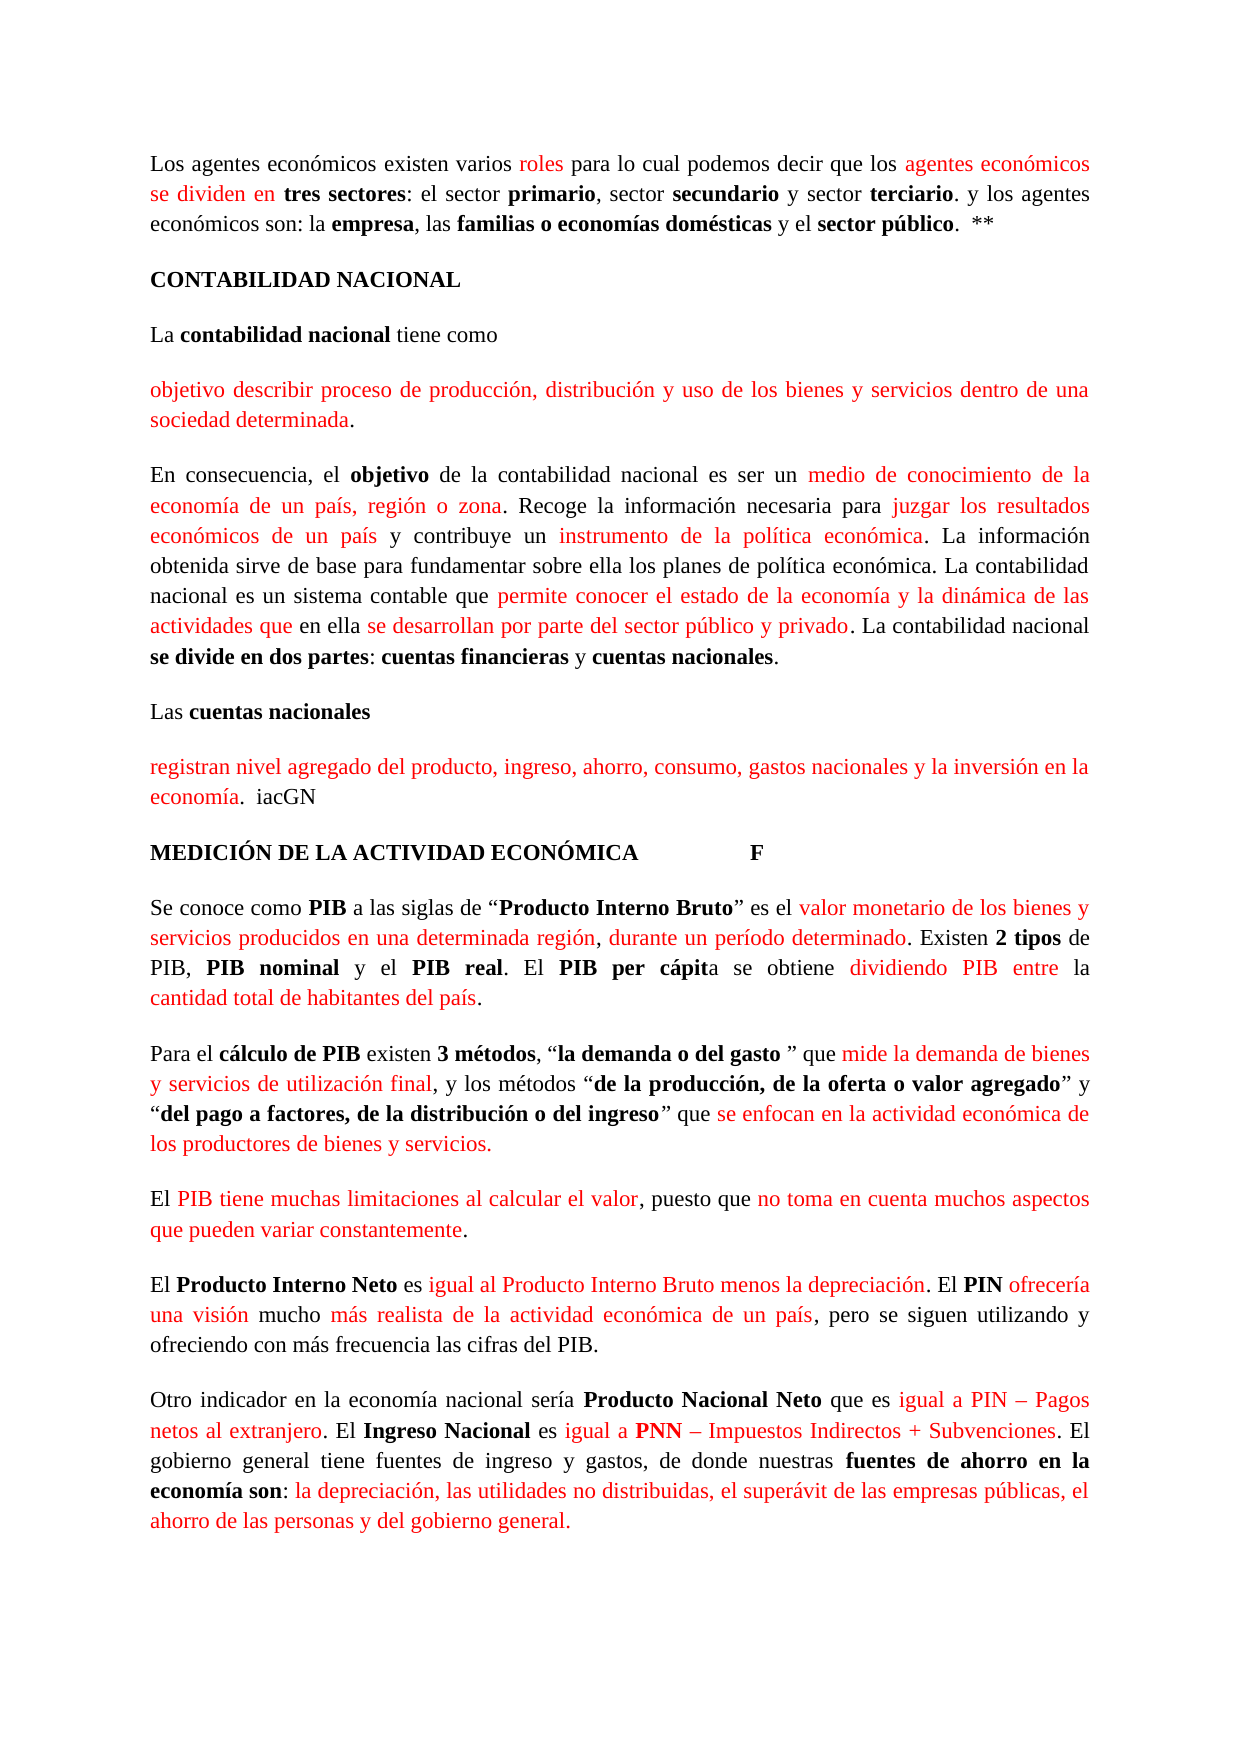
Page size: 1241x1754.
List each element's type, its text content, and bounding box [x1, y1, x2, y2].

text Las cuentas nacionales [150, 698, 1090, 724]
text Se conoce como​ PIB a las siglas de “Producto Interno Bruto” es el valor monetario de los bienes y servicios producidos en una determinada región, durante un período determinado. Existen 2 tipos de PIB, PIB nominal y el PIB real. El PIB per cápita se obtiene dividiendo PIB entre la cantidad total de habitantes del país. [150, 894, 1090, 1011]
text CONTABILIDAD NACIONAL [150, 266, 1090, 292]
text registran nivel agregado del producto, ingreso, ahorro, consumo, gastos nacionales y la inversión en la economía. iacGN [150, 753, 1090, 810]
text El Producto Interno Neto es igual al Producto Interno Bruto menos la depreciación. El PIN ofrecería una visión mucho más realista de la actividad económica de un país, pero se siguen utilizando y ofreciendo con más frecuencia las cifras del PIB. [150, 1271, 1090, 1358]
text El PIB tiene muchas limitaciones al calcular el valor, puesto que no toma en cuenta muchos aspectos que pueden variar constantemente. [150, 1185, 1090, 1242]
text La contabilidad nacional tiene como [150, 321, 1090, 347]
text En consecuencia, el objetivo de la contabilidad nacional es ser un medio de conocimiento de la economía de un país, región o zona. Recoge la información necesaria para juzgar los resultados económicos de un país y contribuye un instrumento de la política económica. La información obtenida sirve de base para fundamentar sobre ella los planes de política económica. La contabilidad nacional es un sistema contable que permite conocer el estado de la economía y la dinámica de las actividades que en ella se desarrollan por parte del sector público y privado. La contabilidad nacional se divide en dos partes: cuentas financieras y cuentas nacionales​. [150, 461, 1090, 669]
text Otro indicador en la economía nacional sería Producto Nacional Neto que es ​igual ​a PIN – Pagos netos al extranjero. ​El Ingreso Nacional es igual a​ PNN – Impuestos Indirectos + Subvenciones. El gobierno general tiene fuentes de ingreso y gastos, de donde nuestras fuentes de ahorro en la economía son: la depreciación, las utilidades no distribuidas, el superávit de las empresas públicas, el ahorro de las personas y del gobierno general. [150, 1386, 1090, 1534]
text Los agentes económicos ​existen varios roles para lo cual podemos decir que los agentes económicos se dividen en tres sectores: el sector ​primario​, sector​ secundario y sector​ terciario​. y los agentes económicos son: la empresa, las familias o economías domésticas y el sector público. ** [150, 150, 1090, 237]
text objetivo describir proceso de producción, distribución y uso de los bienes y servicios dentro de una sociedad determinada. [150, 376, 1090, 433]
text Para el cálculo de PIB existen 3 métodos, “la demanda o del gasto ” que mide la demanda de bienes y servicios de utilización final, y los métodos “de la producción, de la oferta o valor agregado” y “del pago a factores, de la distribución o del ingreso” que se enfocan en la actividad económica de los productores de bienes y servicios. [150, 1039, 1090, 1157]
text MEDICIÓN DE LA ACTIVIDAD ECONÓMICA F [150, 838, 1090, 865]
